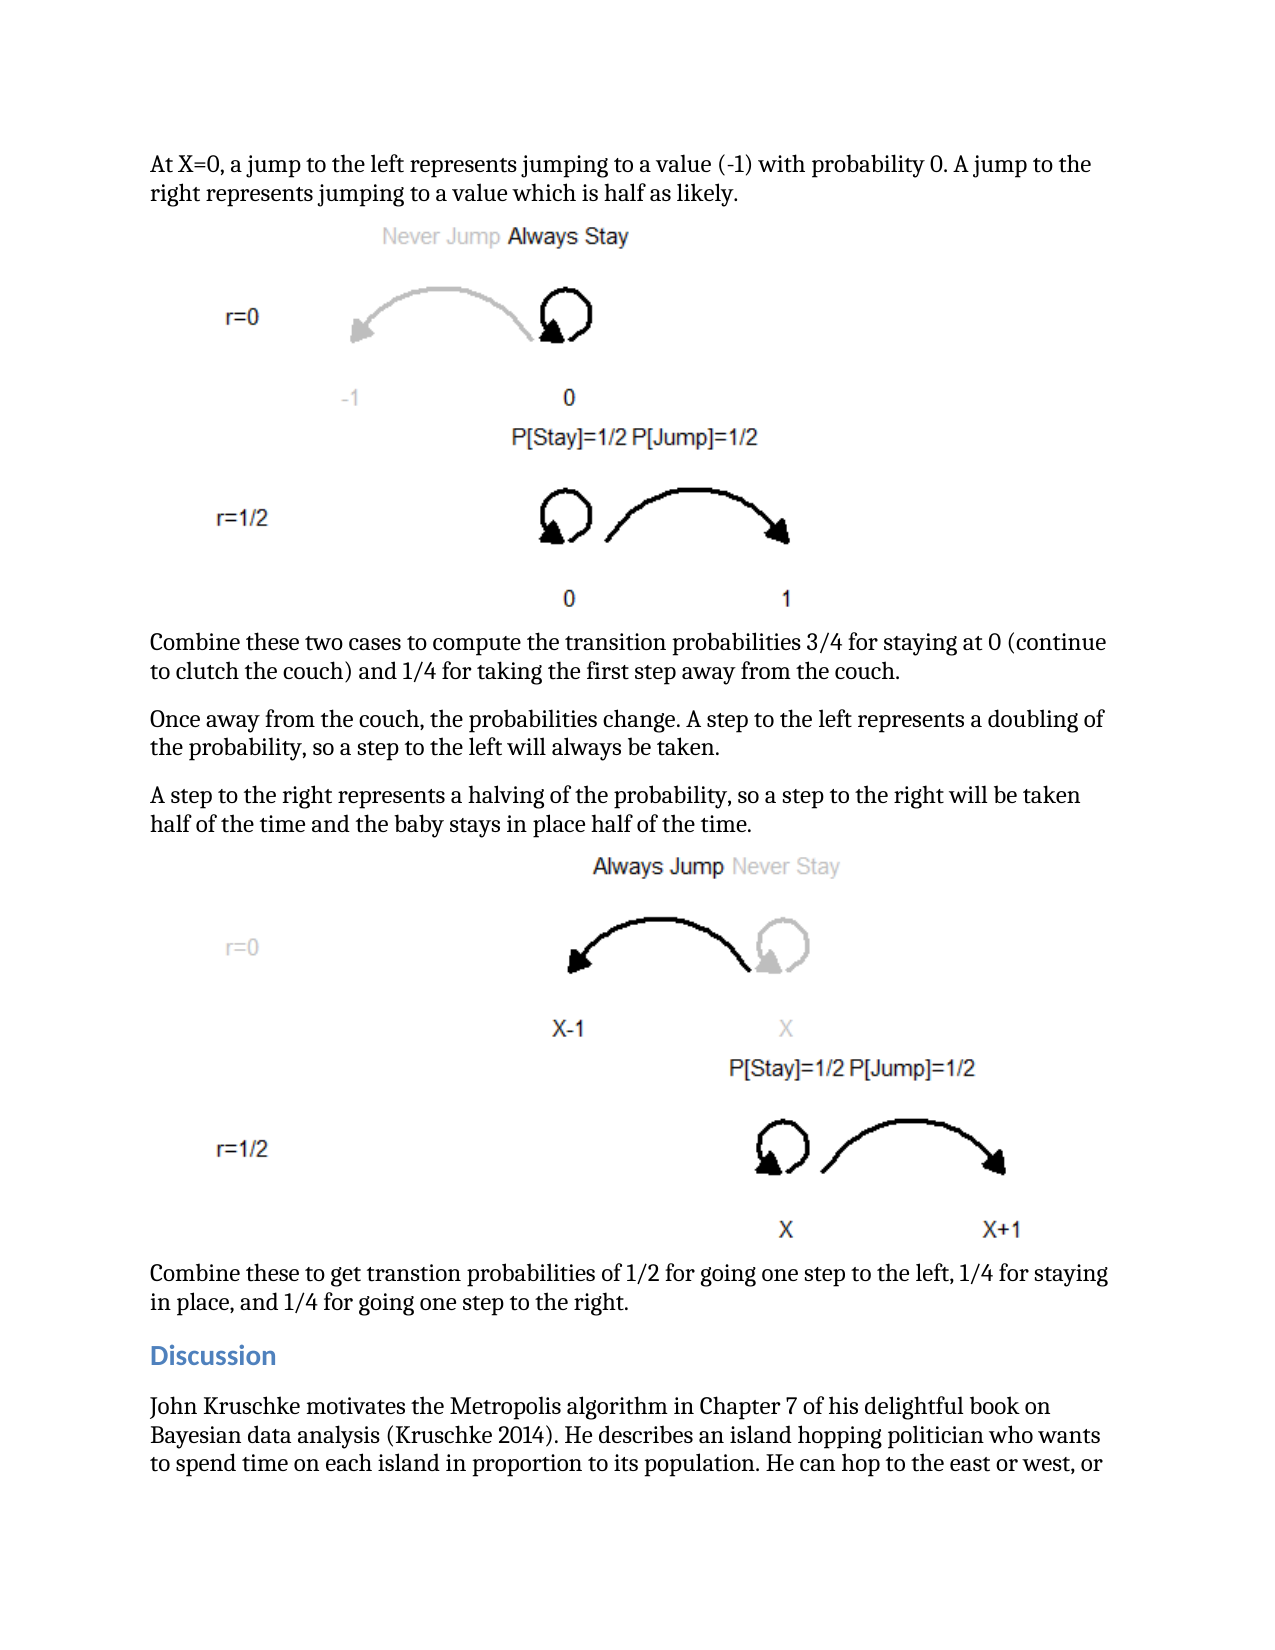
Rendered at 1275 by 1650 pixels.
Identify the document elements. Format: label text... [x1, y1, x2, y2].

text Once away from the couch, the probabilities change. A step to the left represents a doubling of the probability, so a step to the left will always be taken. [150, 704, 1125, 762]
text Combine these to get transtion probabilities of 1/2 for going one step to the left, 1/4 for staying in place, and 1/4 for going one step to the right. [150, 1259, 1125, 1317]
text A step to the right represents a halving of the probability, so a step to the right will be taken half of the time and the baby stays in place half of the time. [150, 781, 1125, 838]
picture [168, 427, 1044, 610]
text At X=0, a jump to the left represents jumping to a value (-1) with probability 0. A jump to the right represents jumping to a value which is half as likely. [150, 150, 1125, 207]
picture [168, 226, 1044, 409]
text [150, 1392, 1125, 1478]
text Combine these two cases to compute the transition probabilities 3/4 for staying at 0 (continue to clutch the couch) and 1/4 for taking the first step away from the couch. [150, 628, 1125, 686]
picture [168, 857, 1044, 1040]
picture [168, 1058, 1044, 1241]
subtitle Discussion [150, 1337, 1125, 1373]
